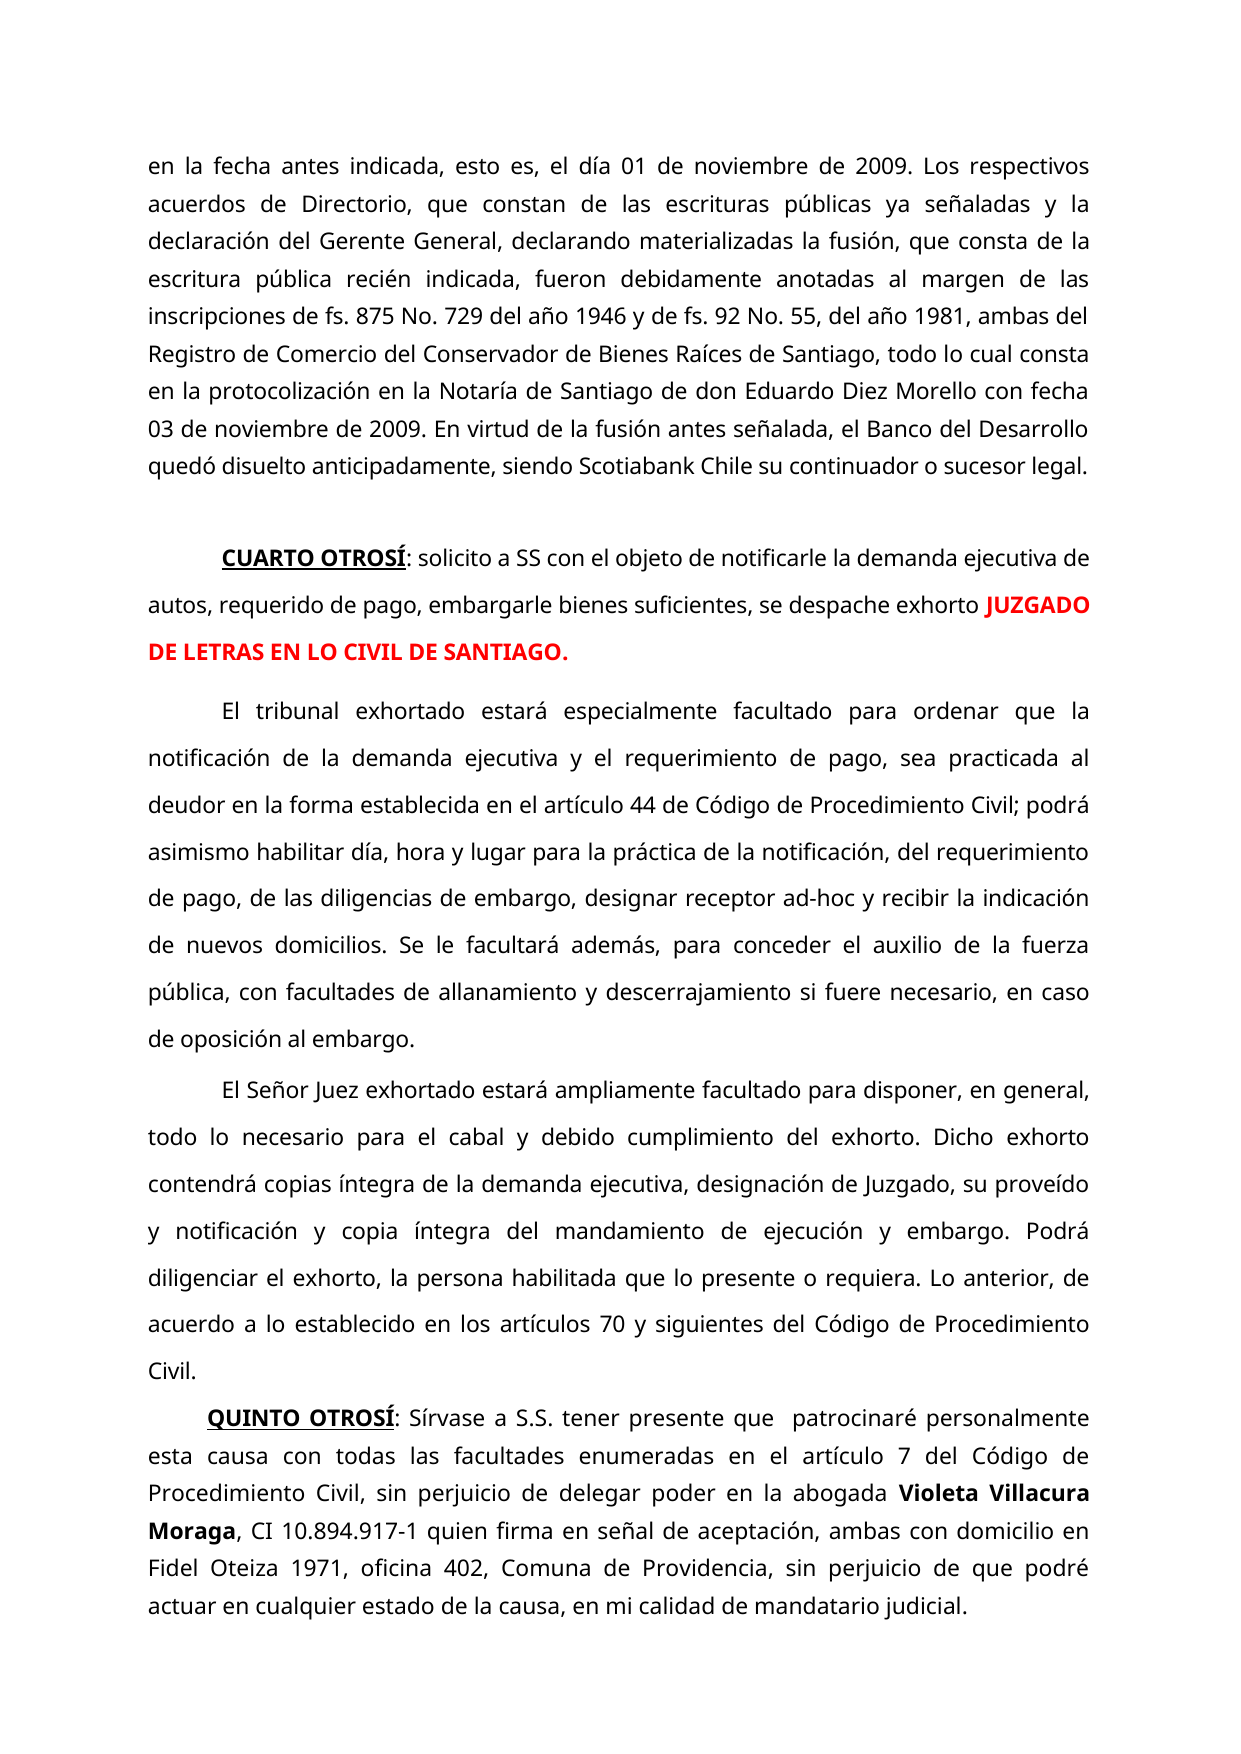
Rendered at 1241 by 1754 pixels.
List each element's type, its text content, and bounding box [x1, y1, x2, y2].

text El Señor Juez exhortado estará ampliamente facultado para disponer, en general, todo lo necesario para el cabal y debido cumplimiento del exhorto. Dicho exhorto contendrá copias íntegra de la demanda ejecutiva, designación de Juzgado, su proveído y notificación y copia íntegra del mandamiento de ejecución y embargo. Podrá diligenciar el exhorto, la persona habilitada que lo presente o requiera. Lo anterior, de acuerdo a lo establecido en los artículos 70 y siguientes del Código de Procedimiento Civil. [148, 1074, 1090, 1386]
text El tribunal exhortado estará especialmente facultado para ordenar que la notificación de la demanda ejecutiva y el requerimiento de pago, sea practicada al deudor en la forma establecida en el artículo 44 de Código de Procedimiento Civil; podrá asimismo habilitar día, hora y lugar para la práctica de la notificación, del requerimiento de pago, de las diligencias de embargo, designar receptor ad-hoc y recibir la indicación de nuevos domicilios. Se le facultará además, para conceder el auxilio de la fuerza pública, con facultades de allanamiento y descerrajamiento si fuere necesario, en caso de oposición al embargo. [148, 695, 1090, 1054]
text CUARTO OTROSÍ: solicito a SS con el objeto de notificarle la demanda ejecutiva de autos, requerido de pago, embargarle bienes suficientes, se despache exhorto JUZGADO DE LETRAS EN LO CIVIL DE SANTIAGO. [148, 542, 1090, 667]
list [148, 150, 1090, 481]
text QUINTO OTROSÍ: Sírvase a S.S. tener presente que patrocinaré personalmente esta causa con todas las facultades enumeradas en el artículo 7 del Código de Procedimiento Civil, sin perjuicio de delegar poder en la abogada Violeta Villacura Moraga, CI 10.894.917-1 quien firma en señal de aceptación, ambas con domicilio en Fidel Oteiza 1971, oficina 402, Comuna de Providencia, sin perjuicio de que podré actuar en cualquier estado de la causa, en mi calidad de mandatario judicial. [148, 1402, 1090, 1621]
